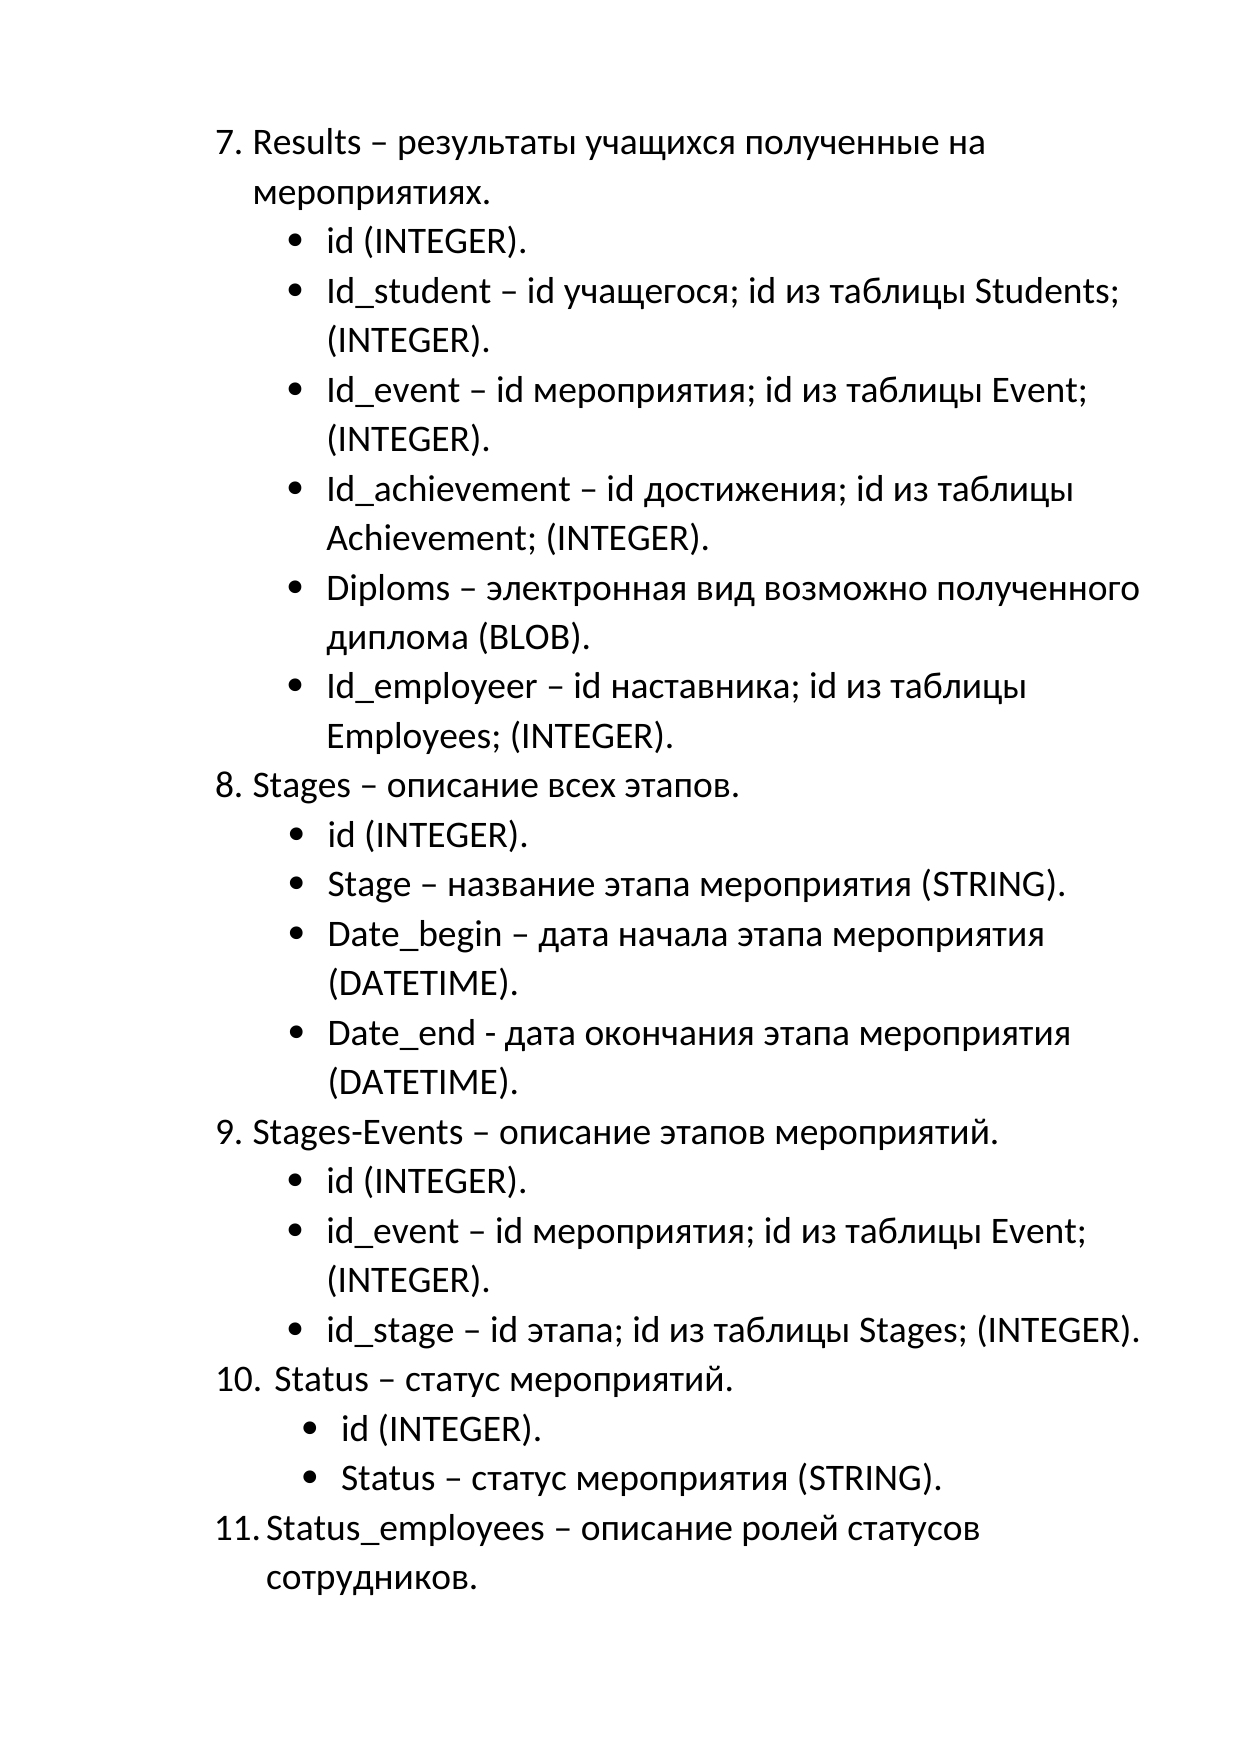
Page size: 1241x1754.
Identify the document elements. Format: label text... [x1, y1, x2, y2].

list Date_end - дата окончания этапа мероприятия (DATETIME). [290, 1009, 1152, 1104]
list Id_event – id мероприятия; id из таблицы Event; (INTEGER). [288, 366, 1152, 461]
list Status – статус мероприятий. [215, 1355, 1152, 1401]
list id_stage – id этапа; id из таблицы Stages; (INTEGER). [288, 1306, 1152, 1351]
list Status_employees – описание ролей статусов сотрудников. [213, 1503, 1152, 1599]
list Stages – описание всех этапов. [215, 761, 1152, 807]
list id (INTEGER). [303, 1404, 1152, 1450]
list Results – результаты учащихся полученные на мероприятиях. [215, 118, 1152, 213]
list Status – статус мероприятия (STRING). [303, 1454, 1152, 1500]
list id_event – id мероприятия; id из таблицы Event; (INTEGER). [288, 1207, 1152, 1302]
list Diploms – электронная вид возможно полученного диплома (BLOB). [288, 563, 1152, 659]
list id (INTEGER). [288, 217, 1152, 263]
list id (INTEGER). [290, 811, 1152, 857]
list Stages-Events – описание этапов мероприятий. [215, 1108, 1152, 1153]
list Id_employeer – id наставника; id из таблицы Employees; (INTEGER). [288, 662, 1152, 758]
list Id_achievement – id достижения; id из таблицы Achievement; (INTEGER). [288, 464, 1152, 560]
list Date_begin – дата начала этапа мероприятия (DATETIME). [290, 910, 1152, 1005]
list Stage – название этапа мероприятия (STRING). [290, 860, 1152, 906]
list id (INTEGER). [288, 1157, 1152, 1203]
list Id_student – id учащегося; id из таблицы Students; (INTEGER). [288, 267, 1152, 362]
